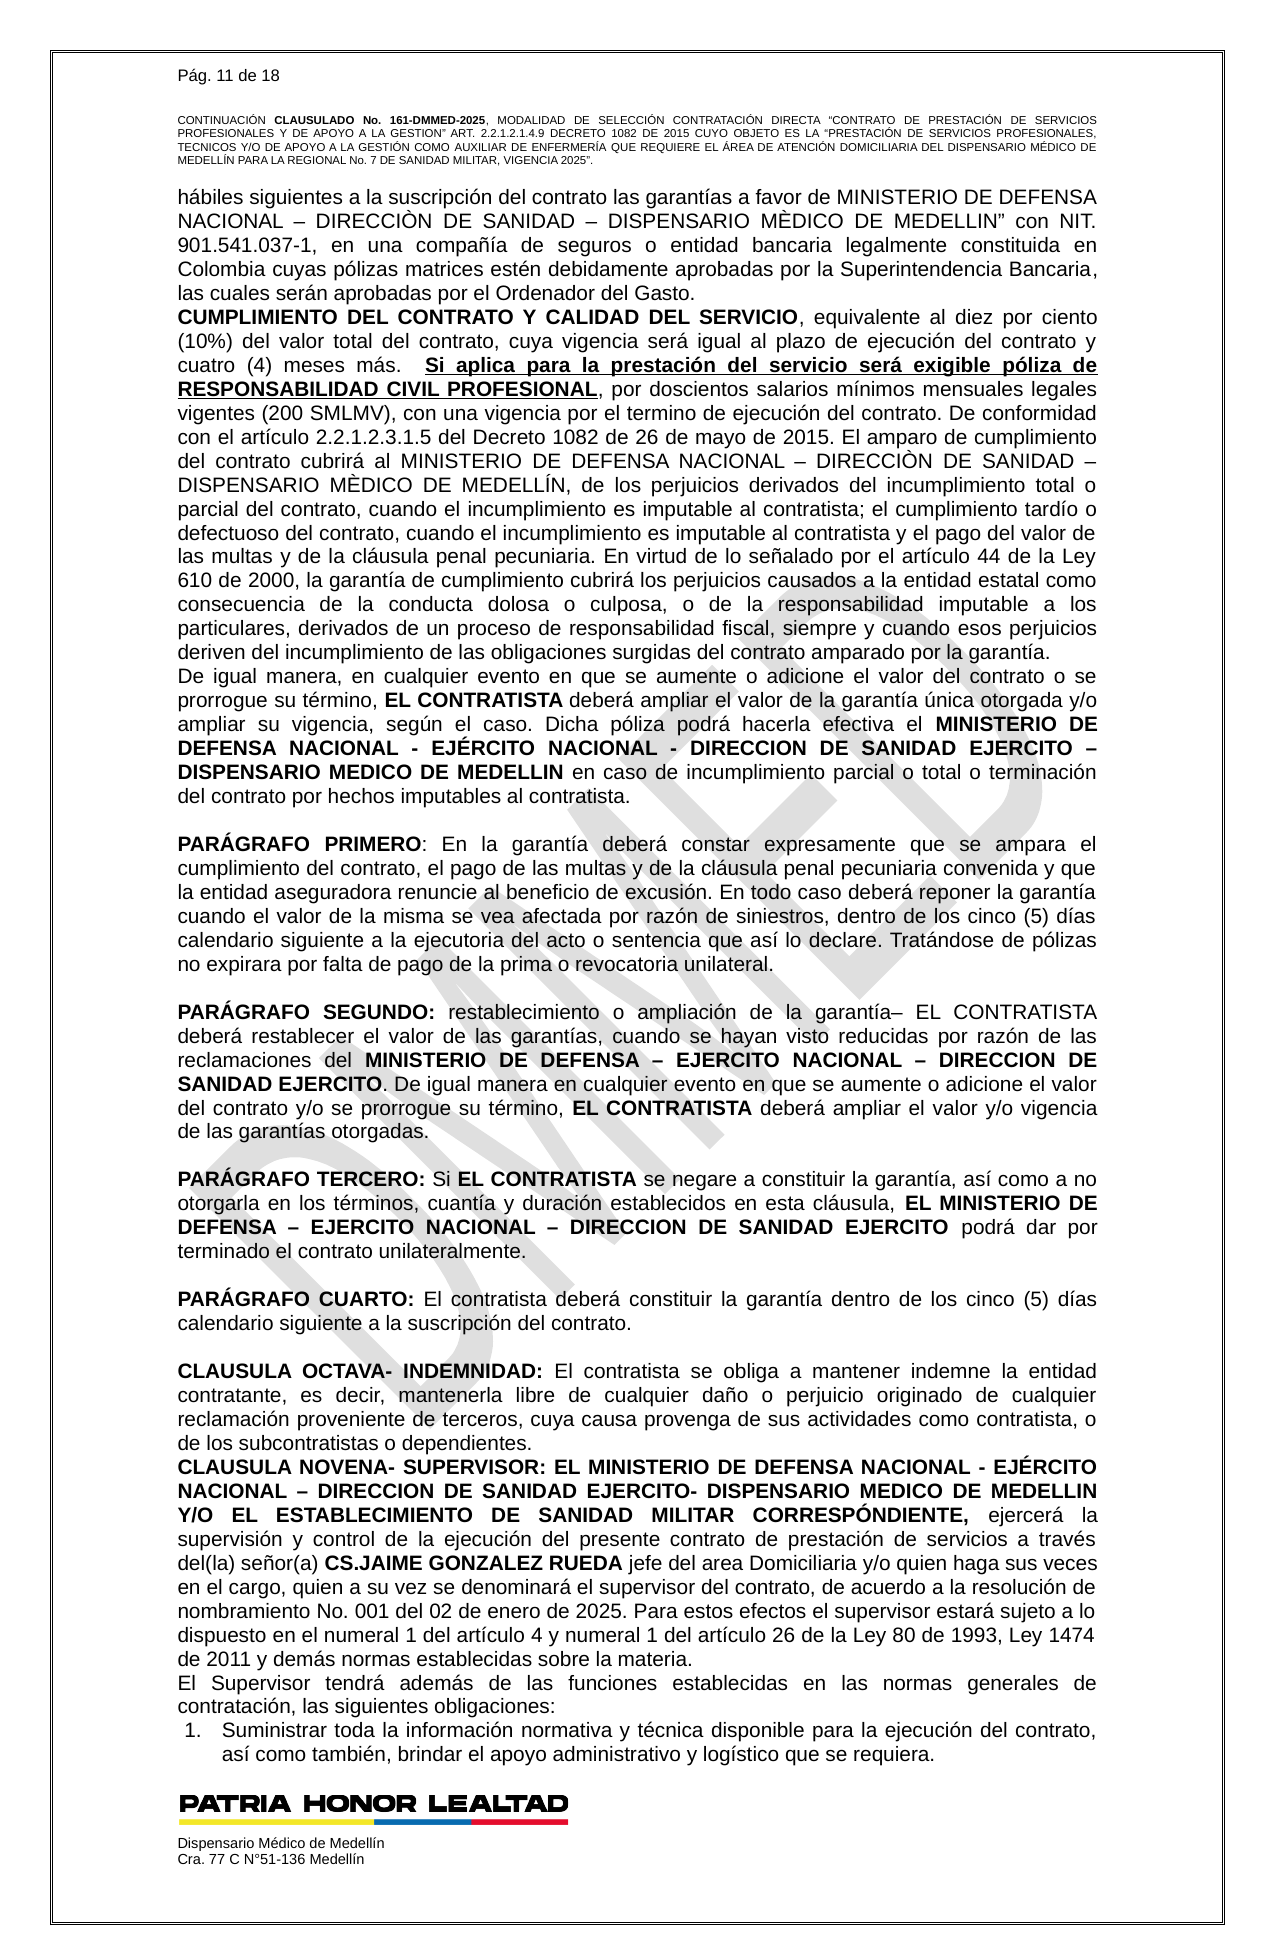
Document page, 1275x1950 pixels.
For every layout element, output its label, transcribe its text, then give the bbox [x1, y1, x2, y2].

text PARÁGRAFO SEGUNDO: restablecimiento o ampliación de la garantía– EL CONTRATISTA deberá restablecer el valor de las garantías, cuando se hayan visto reducidas por razón de las reclamaciones del MINISTERIO DE DEFENSA – EJERCITO NACIONAL – DIRECCION DE SANIDAD EJERCITO. De igual manera en cualquier evento en que se aumente o adicione el valor del contrato y/o se prorrogue su término, EL CONTRATISTA deberá ampliar el valor y/o vigencia de las garantías otorgadas. [177, 999, 1098, 1143]
text PARÁGRAFO TERCERO: Si EL CONTRATISTA se negare a constituir la garantía, así como a no otorgarla en los términos, cuantía y duración establecidos en esta cláusula, EL MINISTERIO DE DEFENSA – EJERCITO NACIONAL – DIRECCION DE SANIDAD EJERCITO podrá dar por terminado el contrato unilateralmente. [177, 1167, 1098, 1263]
text CLAUSULA NOVENA- SUPERVISOR: EL MINISTERIO DE DEFENSA NACIONAL - EJÉRCITO NACIONAL – DIRECCION DE SANIDAD EJERCITO- DISPENSARIO MEDICO DE MEDELLIN Y/O EL ESTABLECIMIENTO DE SANIDAD MILITAR CORRESPÓNDIENTE, ejercerá la supervisión y control de la ejecución del presente contrato de prestación de servicios a través del(la) señor(a) CS.JAIME GONZALEZ RUEDA jefe del area Domiciliaria y/o quien haga sus veces en el cargo, quien a su vez se denominará el supervisor del contrato, de acuerdo a la resolución de nombramiento No. 001 del 02 de enero de 2025. Para estos efectos el supervisor estará sujeto a lo dispuesto en el numeral 1 del artículo 4 y numeral 1 del artículo 26 de la Ley 80 de 1993, Ley 1474 de 2011 y demás normas establecidas sobre la materia. [177, 1455, 1098, 1670]
text De igual manera, en cualquier evento en que se aumente o adicione el valor del contrato o se prorrogue su término, EL CONTRATISTA deberá ampliar el valor de la garantía única otorgada y/o ampliar su vigencia, según el caso. Dicha póliza podrá hacerla efectiva el MINISTERIO DE DEFENSA NACIONAL - EJÉRCITO NACIONAL - DIRECCION DE SANIDAD EJERCITO – DISPENSARIO MEDICO DE MEDELLIN en caso de incumplimiento parcial o total o terminación del contrato por hechos imputables al contratista. [177, 664, 1098, 808]
text PARÁGRAFO PRIMERO: En la garantía deberá constar expresamente que se ampara el cumplimiento del contrato, el pago de las multas y de la cláusula penal pecuniaria convenida y que la entidad aseguradora renuncie al beneficio de excusión. En todo caso deberá reponer la garantía cuando el valor de la misma se vea afectada por razón de siniestros, dentro de los cinco (5) días calendario siguiente a la ejecutoria del acto o sentencia que así lo declare. Tratándose de pólizas no expirara por falta de pago de la prima o revocatoria unilateral. [177, 832, 1098, 976]
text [177, 185, 1098, 305]
text CLAUSULA OCTAVA- INDEMNIDAD: El contratista se obliga a mantener indemne la entidad contratante, es decir, mantenerla libre de cualquier daño o perjuicio originado de cualquier reclamación proveniente de terceros, cuya causa provenga de sus actividades como contratista, o de los subcontratistas o dependientes. [177, 1359, 1098, 1455]
text CUMPLIMIENTO DEL CONTRATO Y CALIDAD DEL SERVICIO, equivalente al diez por ciento (10%) del valor total del contrato, cuya vigencia será igual al plazo de ejecución del contrato y cuatro (4) meses más. Si aplica para la prestación del servicio será exigible póliza de RESPONSABILIDAD CIVIL PROFESIONAL, por doscientos salarios mínimos mensuales legales vigentes (200 SMLMV), con una vigencia por el termino de ejecución del contrato. De conformidad con el artículo 2.2.1.2.3.1.5 del Decreto 1082 de 26 de mayo de 2015. El amparo de cumplimiento del contrato cubrirá al MINISTERIO DE DEFENSA NACIONAL – DIRECCIÒN DE SANIDAD – DISPENSARIO MÈDICO DE MEDELLÍN, de los perjuicios derivados del incumplimiento total o parcial del contrato, cuando el incumplimiento es imputable al contratista; el cumplimiento tardío o defectuoso del contrato, cuando el incumplimiento es imputable al contratista y el pago del valor de las multas y de la cláusula penal pecuniaria. En virtud de lo señalado por el artículo 44 de la Ley 610 de 2000, la garantía de cumplimiento cubrirá los perjuicios causados a la entidad estatal como consecuencia de la conducta dolosa o culposa, o de la responsabilidad imputable a los particulares, derivados de un proceso de responsabilidad fiscal, siempre y cuando esos perjuicios deriven del incumplimiento de las obligaciones surgidas del contrato amparado por la garantía. [177, 305, 1098, 664]
picture [179, 1795, 569, 1825]
list Suministrar toda la información normativa y técnica disponible para la ejecución del contrato, así como también, brindar el apoyo administrativo y logístico que se requiera. [184, 1718, 1098, 1766]
text El Supervisor tendrá además de las funciones establecidas en las normas generales de contratación, las siguientes obligaciones: [177, 1670, 1098, 1718]
text PARÁGRAFO CUARTO: El contratista deberá constituir la garantía dentro de los cinco (5) días calendario siguiente a la suscripción del contrato. [177, 1287, 1098, 1335]
